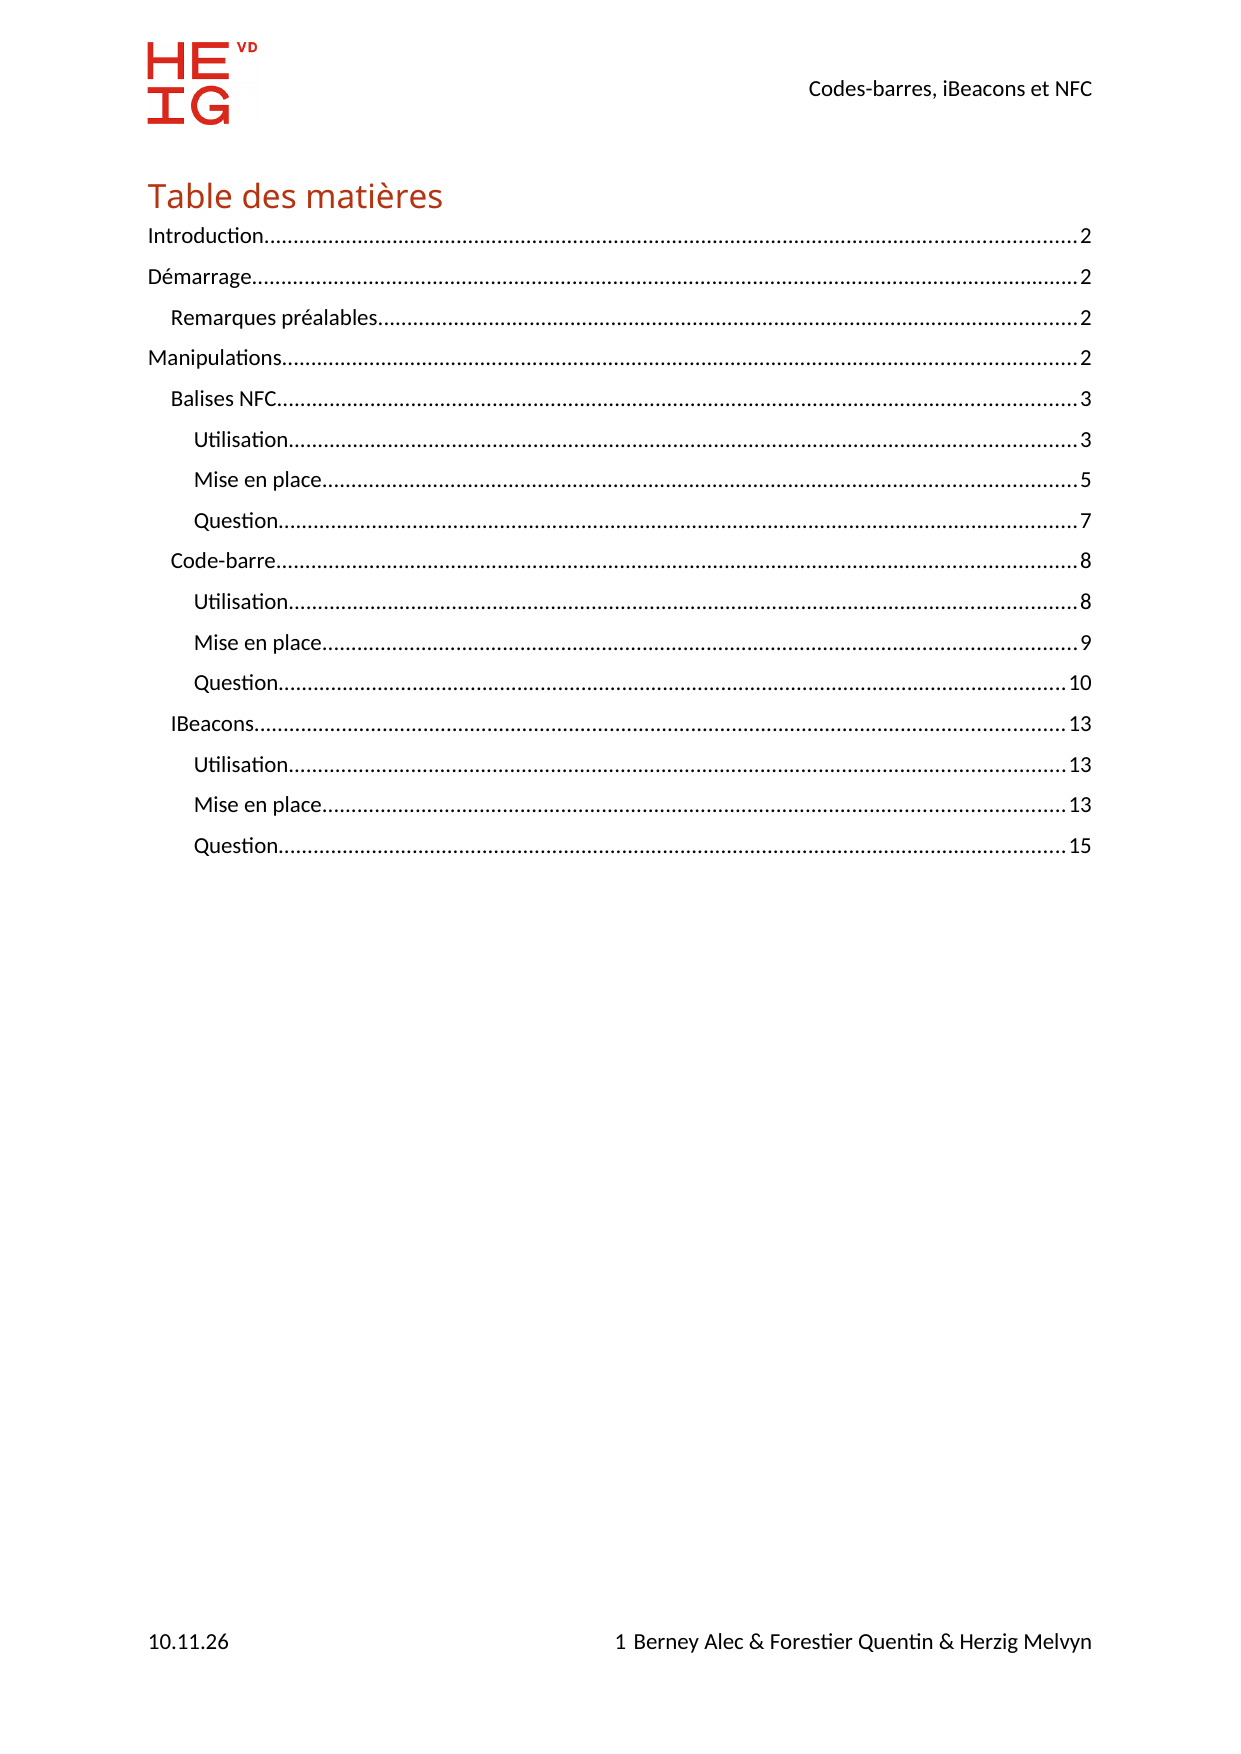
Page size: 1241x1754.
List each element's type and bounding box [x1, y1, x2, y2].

picture [147, 42, 257, 125]
